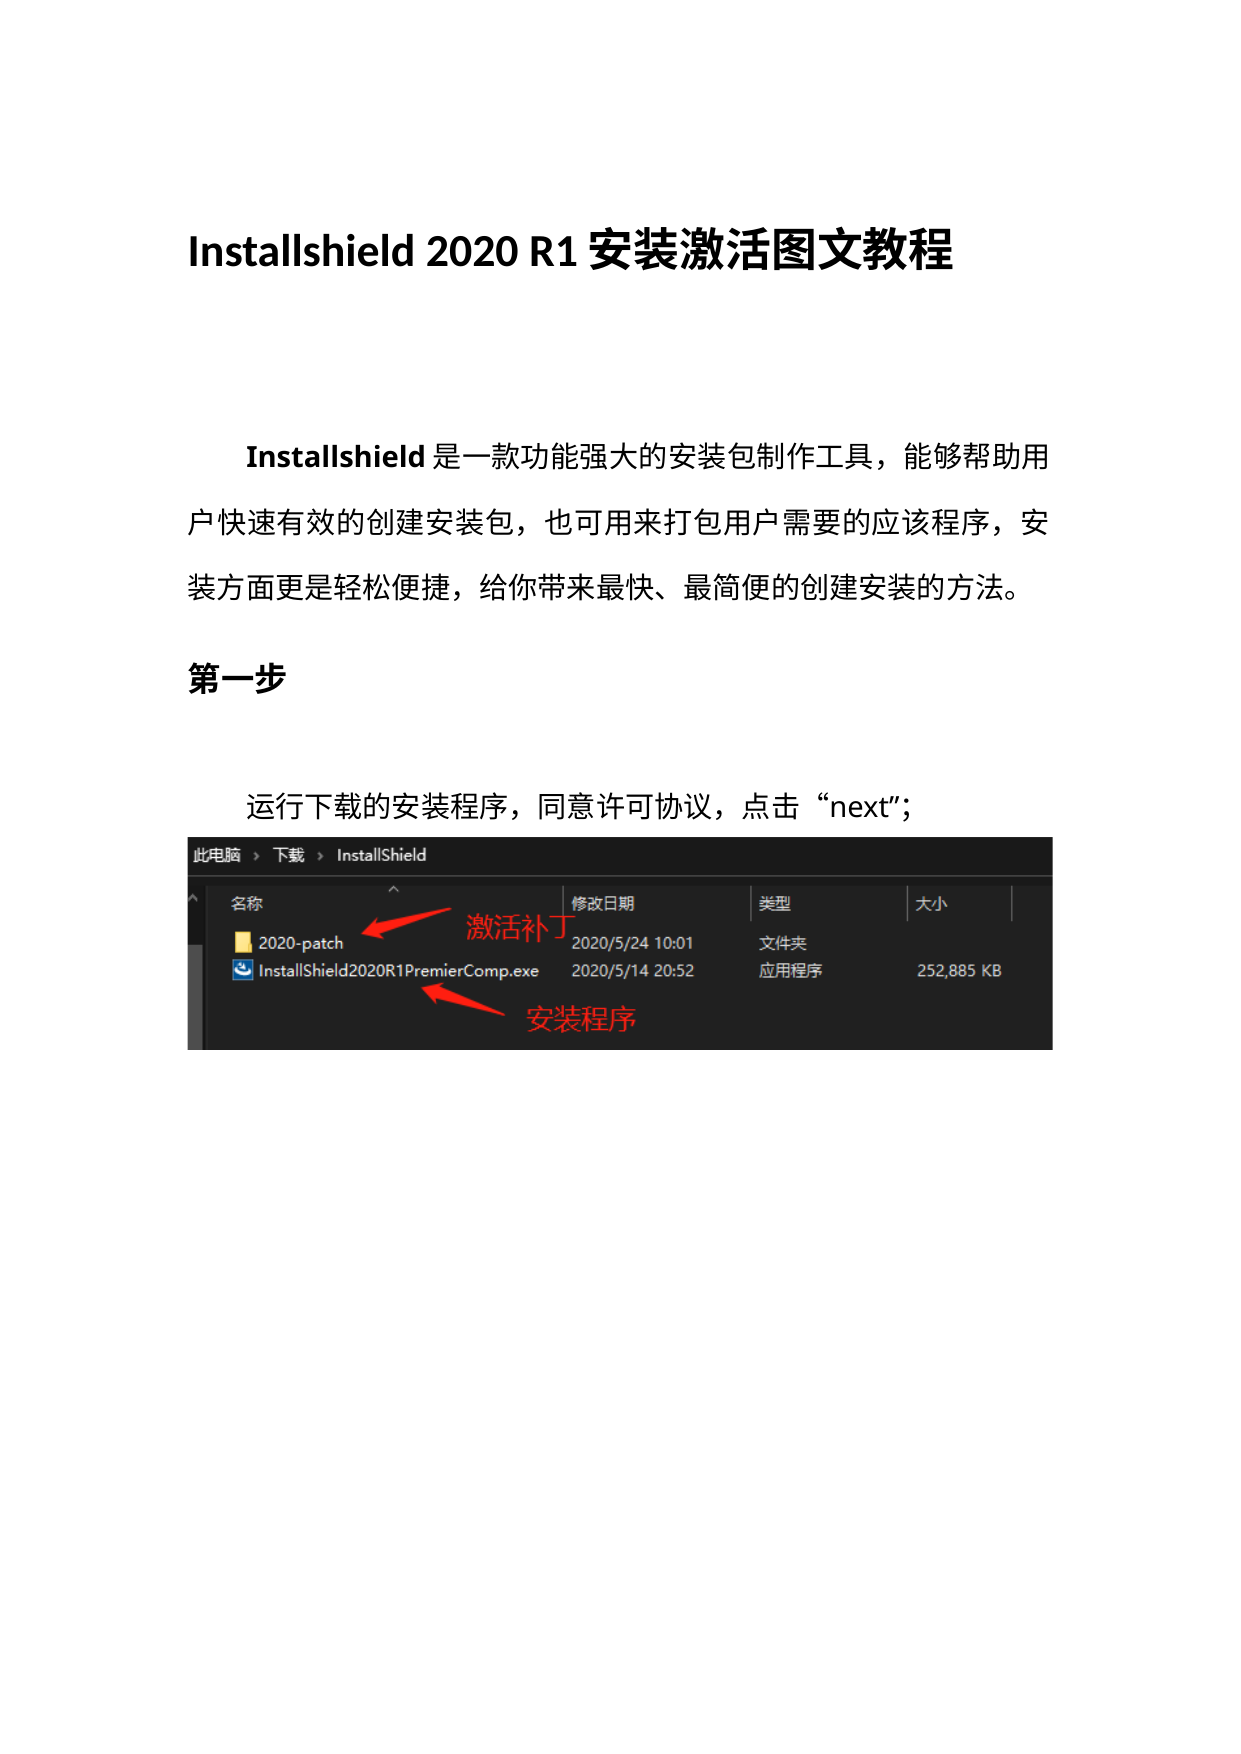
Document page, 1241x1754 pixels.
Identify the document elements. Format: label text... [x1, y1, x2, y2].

subtitle 第一步 [187, 645, 1053, 710]
text 运行下载的安装程序，同意许可协议，点击“next”； [187, 772, 1053, 837]
text Installshield是一款功能强大的安装包制作工具，能够帮助用户快速有效的创建安装包，也可用来打包用户需要的应该程序，安装方面更是轻松便捷，给你带来最快、最简便的创建安装的方法。 [187, 423, 1053, 618]
subtitle Installshield 2020 R1安装激活图文教程 [187, 197, 1053, 295]
picture [187, 837, 1053, 1050]
